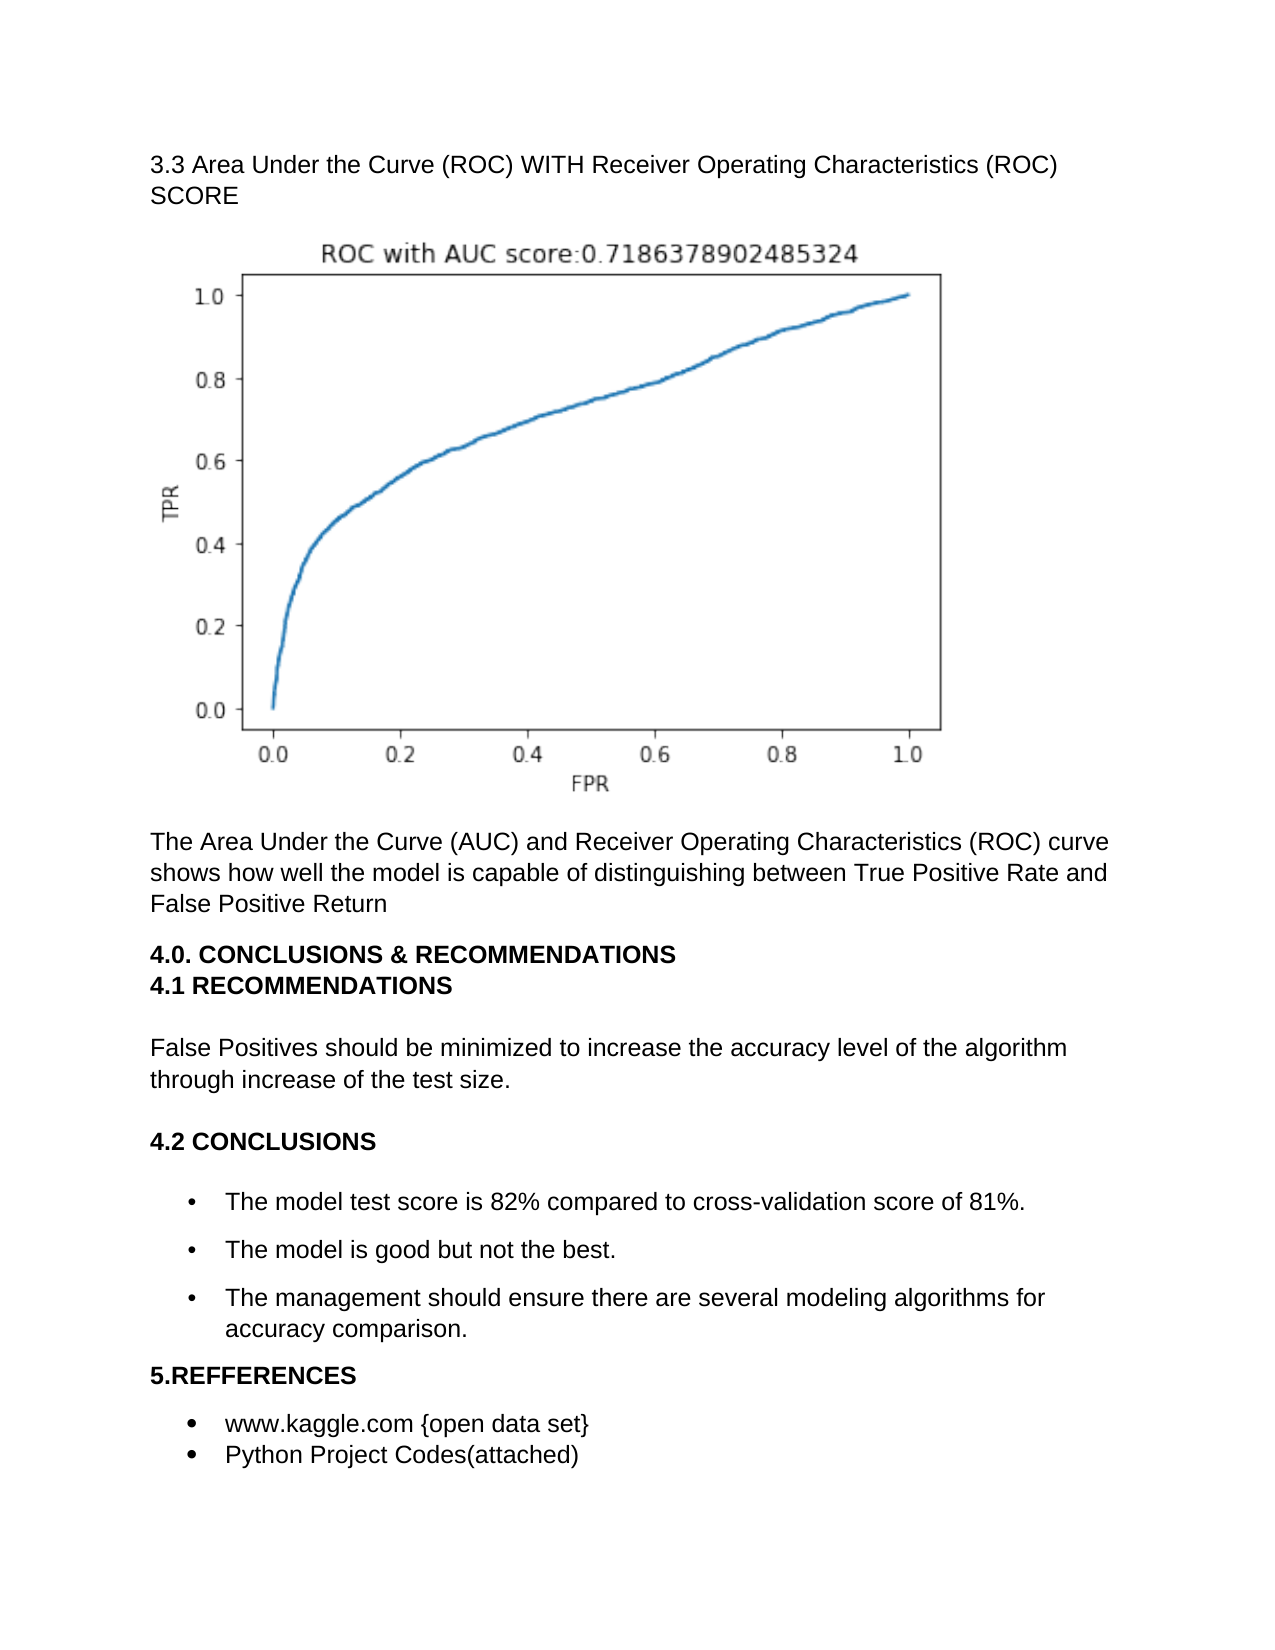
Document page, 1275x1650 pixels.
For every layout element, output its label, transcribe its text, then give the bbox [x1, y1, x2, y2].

list Python Project Codes(attached) [187, 1440, 1125, 1469]
text 4.1 RECOMMENDATIONS [150, 968, 1125, 999]
text 4.2 CONCLUSIONS [150, 1124, 1125, 1156]
picture [150, 228, 955, 809]
text 3.3 Area Under the Curve (ROC) WITH Receiver Operating Characteristics (ROC) SCORE [150, 150, 1125, 210]
text False Positives should be minimized to increase the accuracy level of the algorithm through increase of the test size. [150, 1031, 1125, 1093]
list www.kaggle.com {open data set} [187, 1409, 1125, 1438]
text 4.0. CONCLUSIONS & RECOMMENDATIONS [150, 937, 1125, 968]
list The management should ensure there are several modeling algorithms for accuracy comparison. [187, 1282, 1125, 1342]
text 5.REFFERENCES [150, 1361, 1125, 1390]
text The Area Under the Curve (AUC) and Receiver Operating Characteristics (ROC) curve shows how well the model is capable of distinguishing between True Positive Rate and False Positive Return [150, 827, 1125, 918]
list The model is good but not the best. [187, 1235, 1125, 1263]
list The model test score is 82% compared to cross-validation score of 81%. [187, 1187, 1125, 1216]
